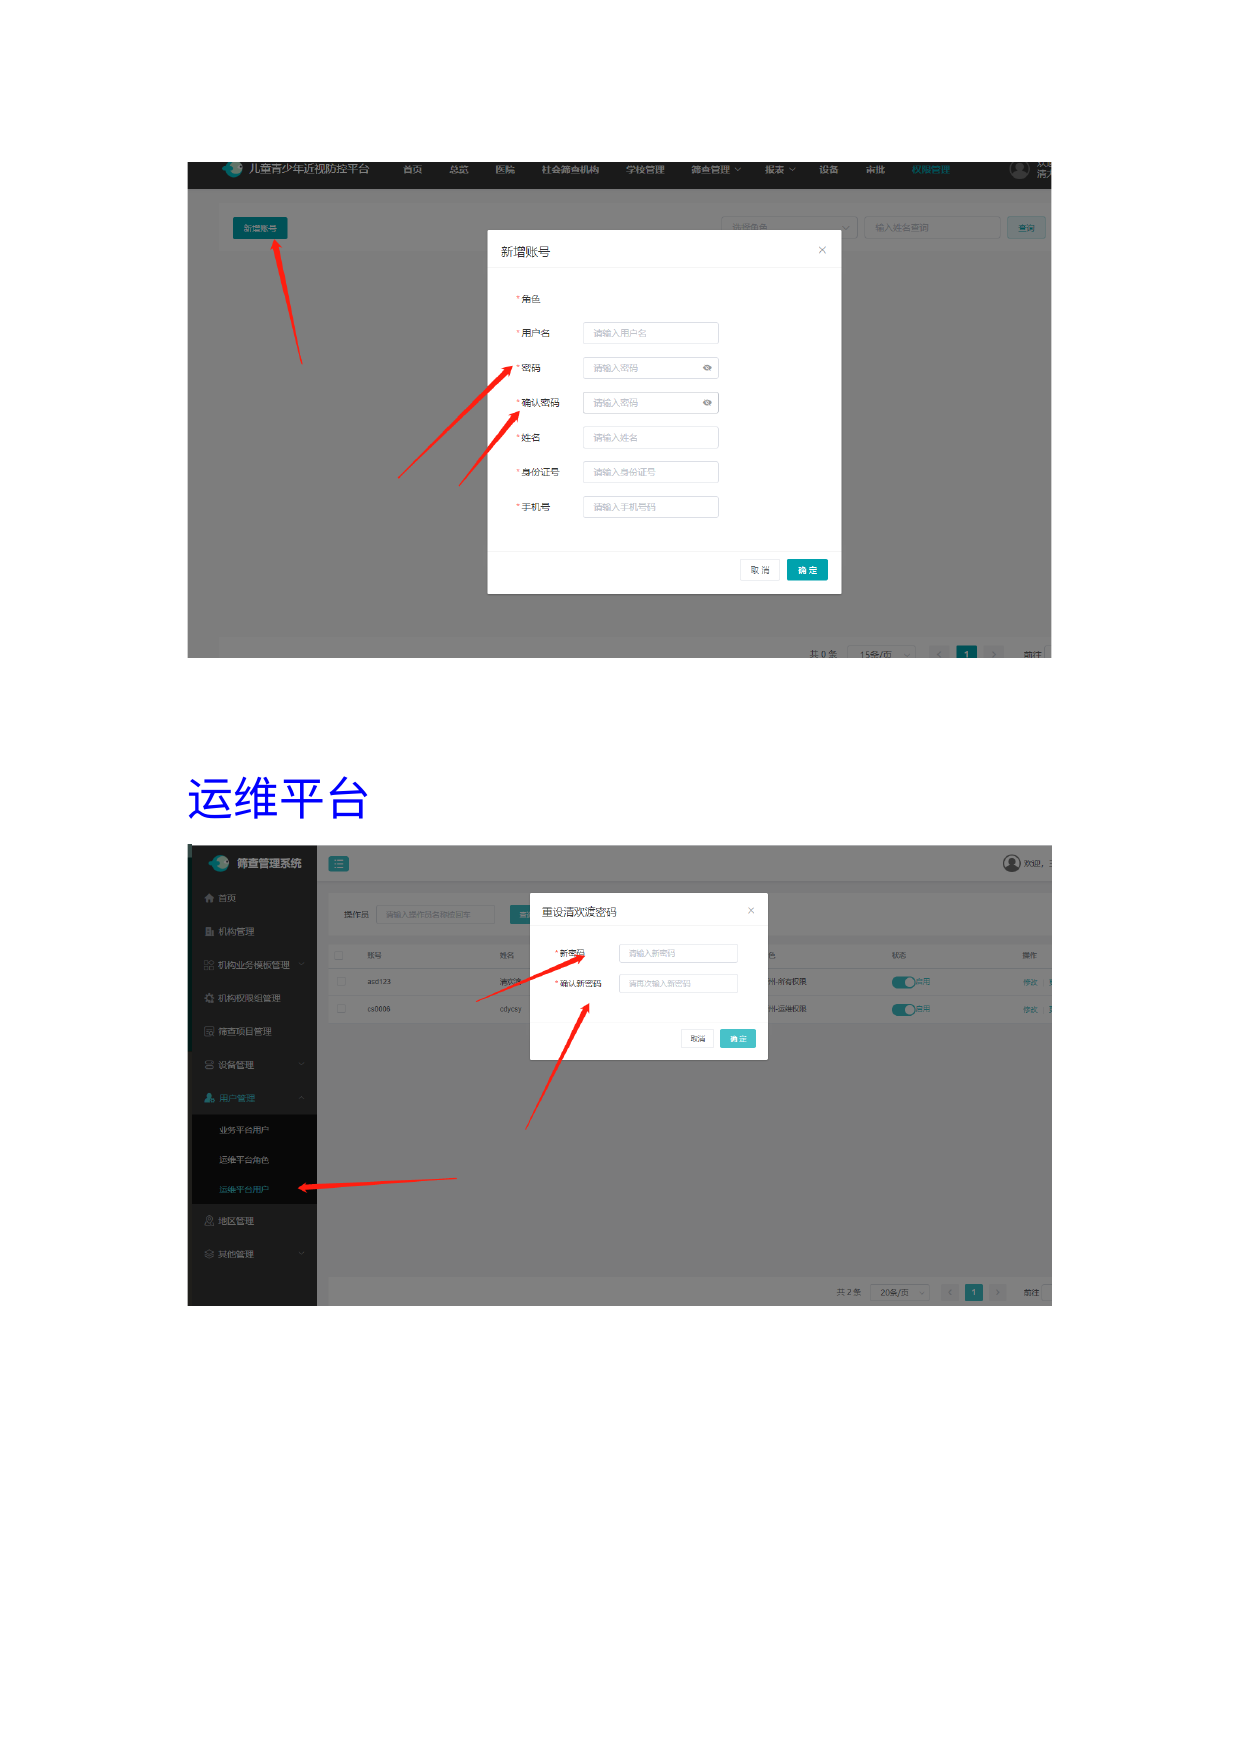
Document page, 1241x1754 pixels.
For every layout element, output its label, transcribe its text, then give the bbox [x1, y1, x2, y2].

text 运维平台 [187, 747, 1053, 844]
picture [187, 844, 1052, 1306]
picture [187, 162, 1052, 658]
